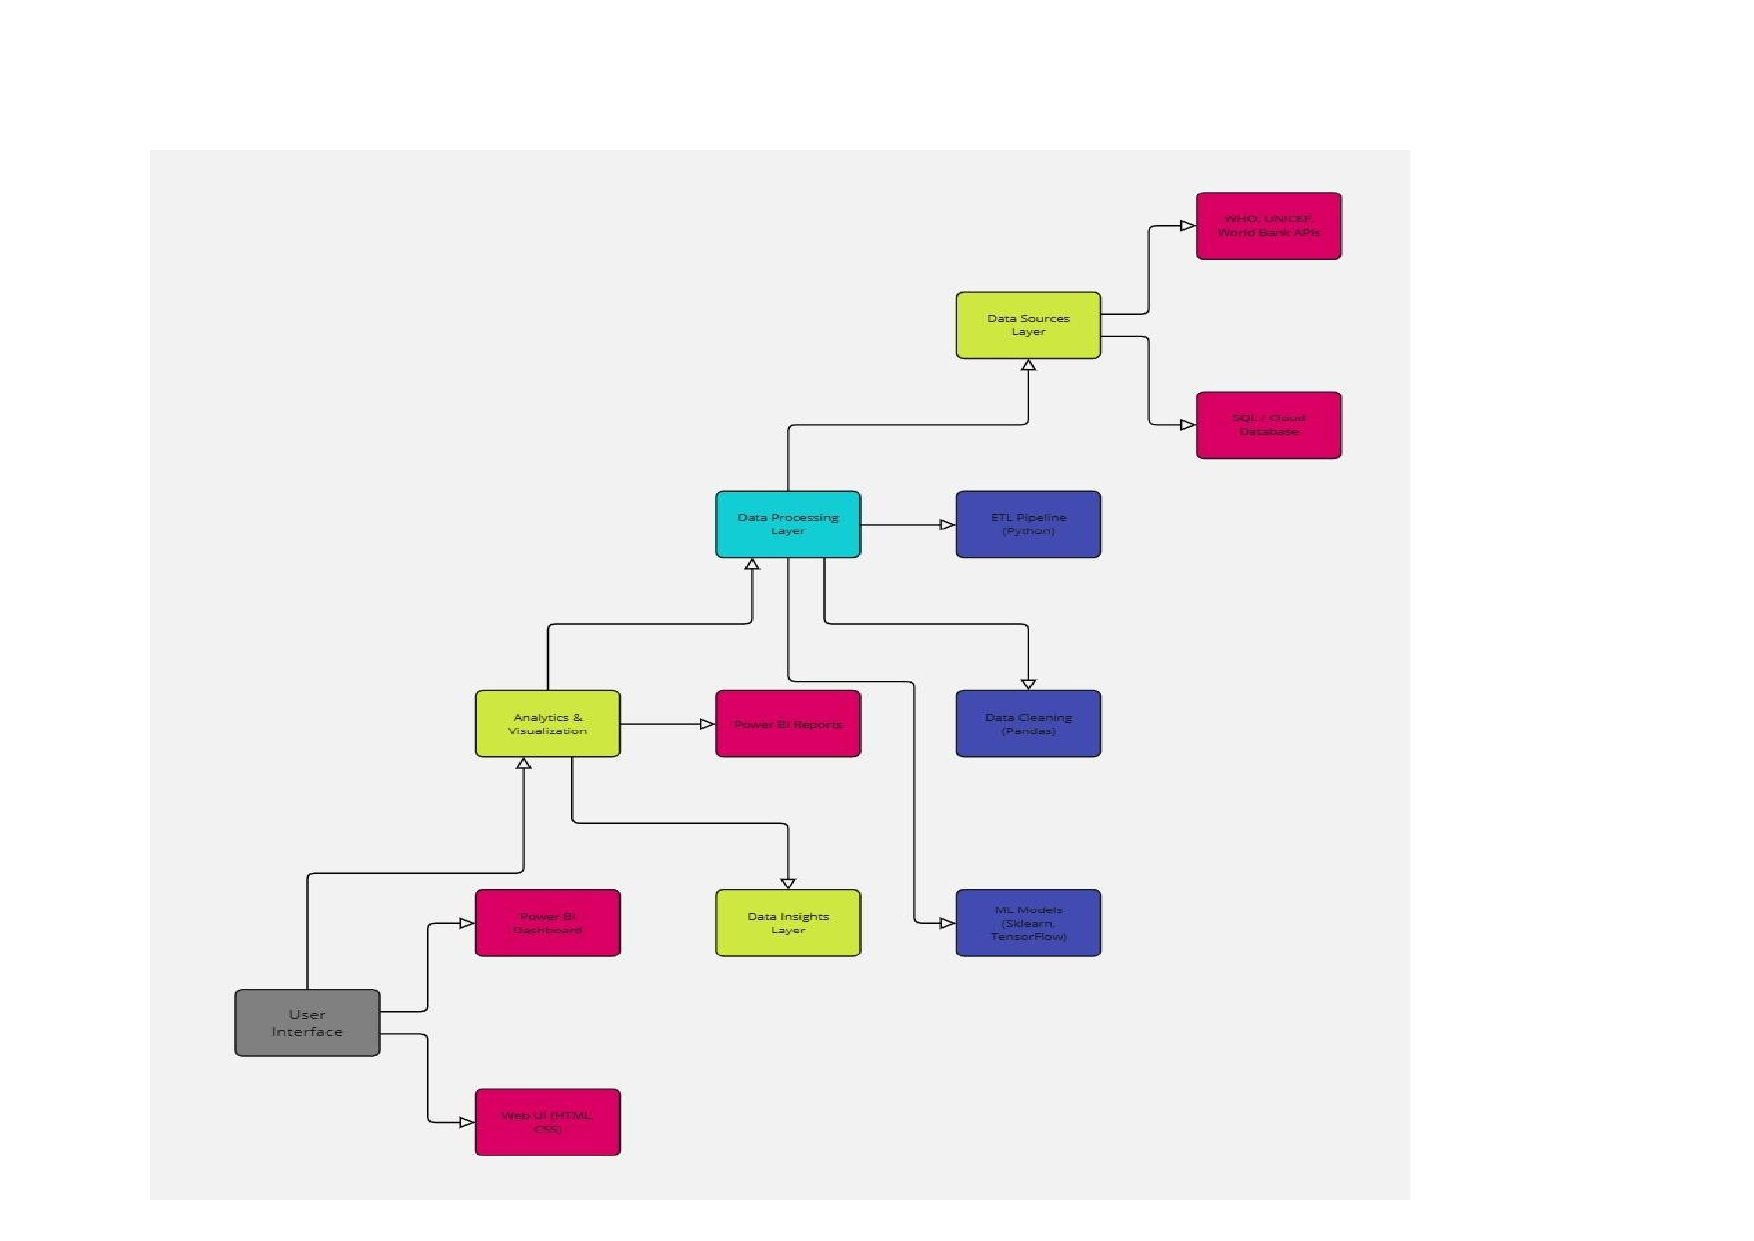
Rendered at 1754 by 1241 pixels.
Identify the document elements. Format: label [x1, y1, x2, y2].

picture [150, 150, 1411, 1200]
